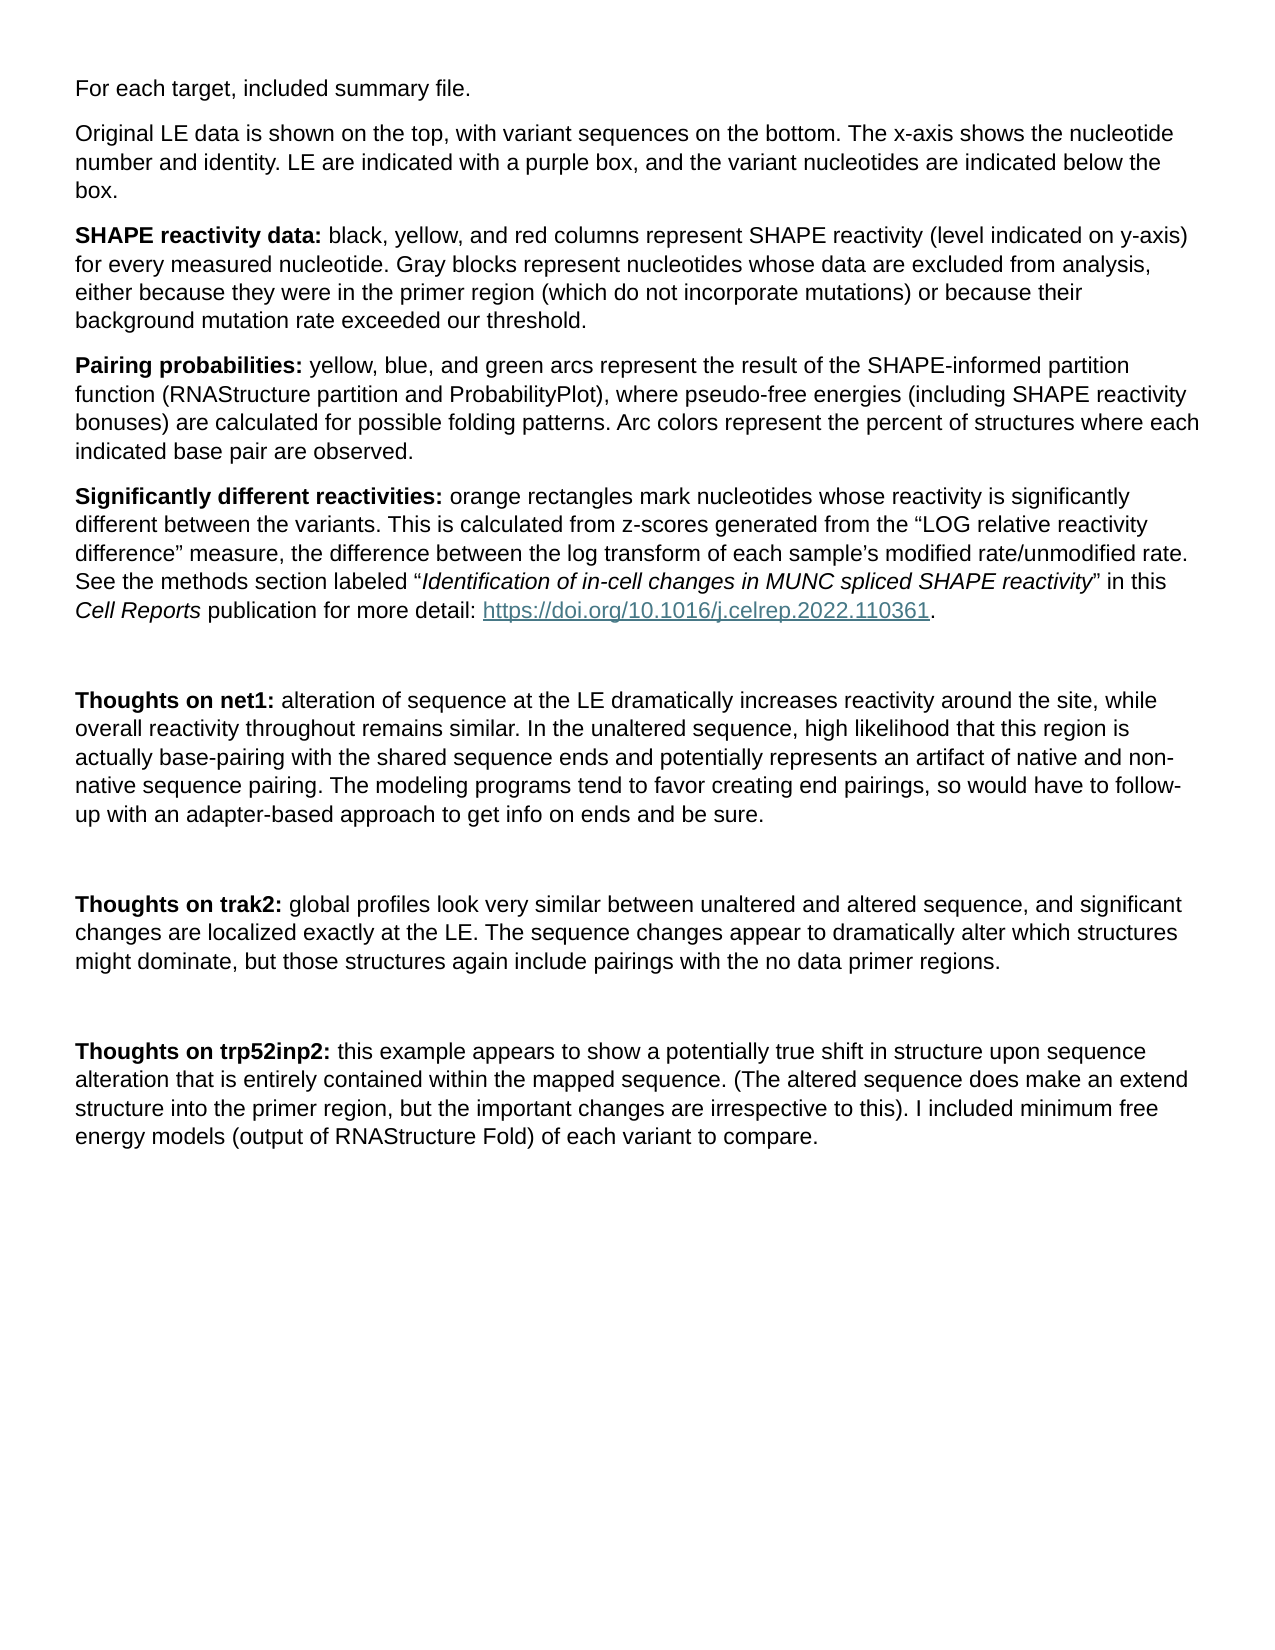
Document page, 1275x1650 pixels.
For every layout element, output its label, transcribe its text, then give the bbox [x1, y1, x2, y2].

text Pairing probabilities: yellow, blue, and green arcs represent the result of the SHAPE-informed partition function (RNAStructure partition and ProbabilityPlot), where pseudo-free energies (including SHAPE reactivity bonuses) are calculated for possible folding patterns. Arc colors represent the percent of structures where each indicated base pair are observed. [75, 352, 1200, 464]
text Thoughts on trp52inp2: this example appears to show a potentially true shift in structure upon sequence alteration that is entirely contained within the mapped sequence. (The altered sequence does make an extend structure into the primer region, but the important changes are irrespective to this). I included minimum free energy models (output of RNAStructure Fold) of each variant to compare. [75, 1038, 1200, 1149]
text SHAPE reactivity data: black, yellow, and red columns represent SHAPE reactivity (level indicated on y-axis) for every measured nucleotide. Gray blocks represent nucleotides whose data are excluded from analysis, either because they were in the primer region (which do not incorporate mutations) or because their background mutation rate exceeded our threshold. [75, 222, 1200, 334]
text Original LE data is shown on the top, with variant sequences on the bottom. The x-axis shows the nucleotide number and identity. LE are indicated with a purple box, and the variant nucleotides are indicated below the box. [75, 120, 1200, 203]
text Thoughts on net1: alteration of sequence at the LE dramatically increases reactivity around the site, while overall reactivity throughout remains similar. In the unaltered sequence, high likelihood that this region is actually base-pairing with the shared sequence ends and potentially represents an artifact of native and non-native sequence pairing. The modeling programs tend to favor creating end pairings, so would have to follow-up with an adapter-based approach to get info on ends and be sure. [75, 687, 1200, 827]
text For each target, included summary file. [75, 75, 1200, 101]
text Significantly different reactivities: orange rectangles mark nucleotides whose reactivity is significantly different between the variants. This is calculated from z-scores generated from the “LOG relative reactivity difference” measure, the difference between the log transform of each sample’s modified rate/unmodified rate. See the methods section labeled “Identification of in-cell changes in MUNC spliced SHAPE reactivity” in this Cell Reports publication for more detail: https://doi.org/10.1016/j.celrep.2022.110361. [75, 483, 1200, 623]
text Thoughts on trak2: global profiles look very similar between unaltered and altered sequence, and significant changes are localized exactly at the LE. The sequence changes appear to dramatically alter which structures might dominate, but those structures again include pairings with the no data primer regions. [75, 891, 1200, 974]
